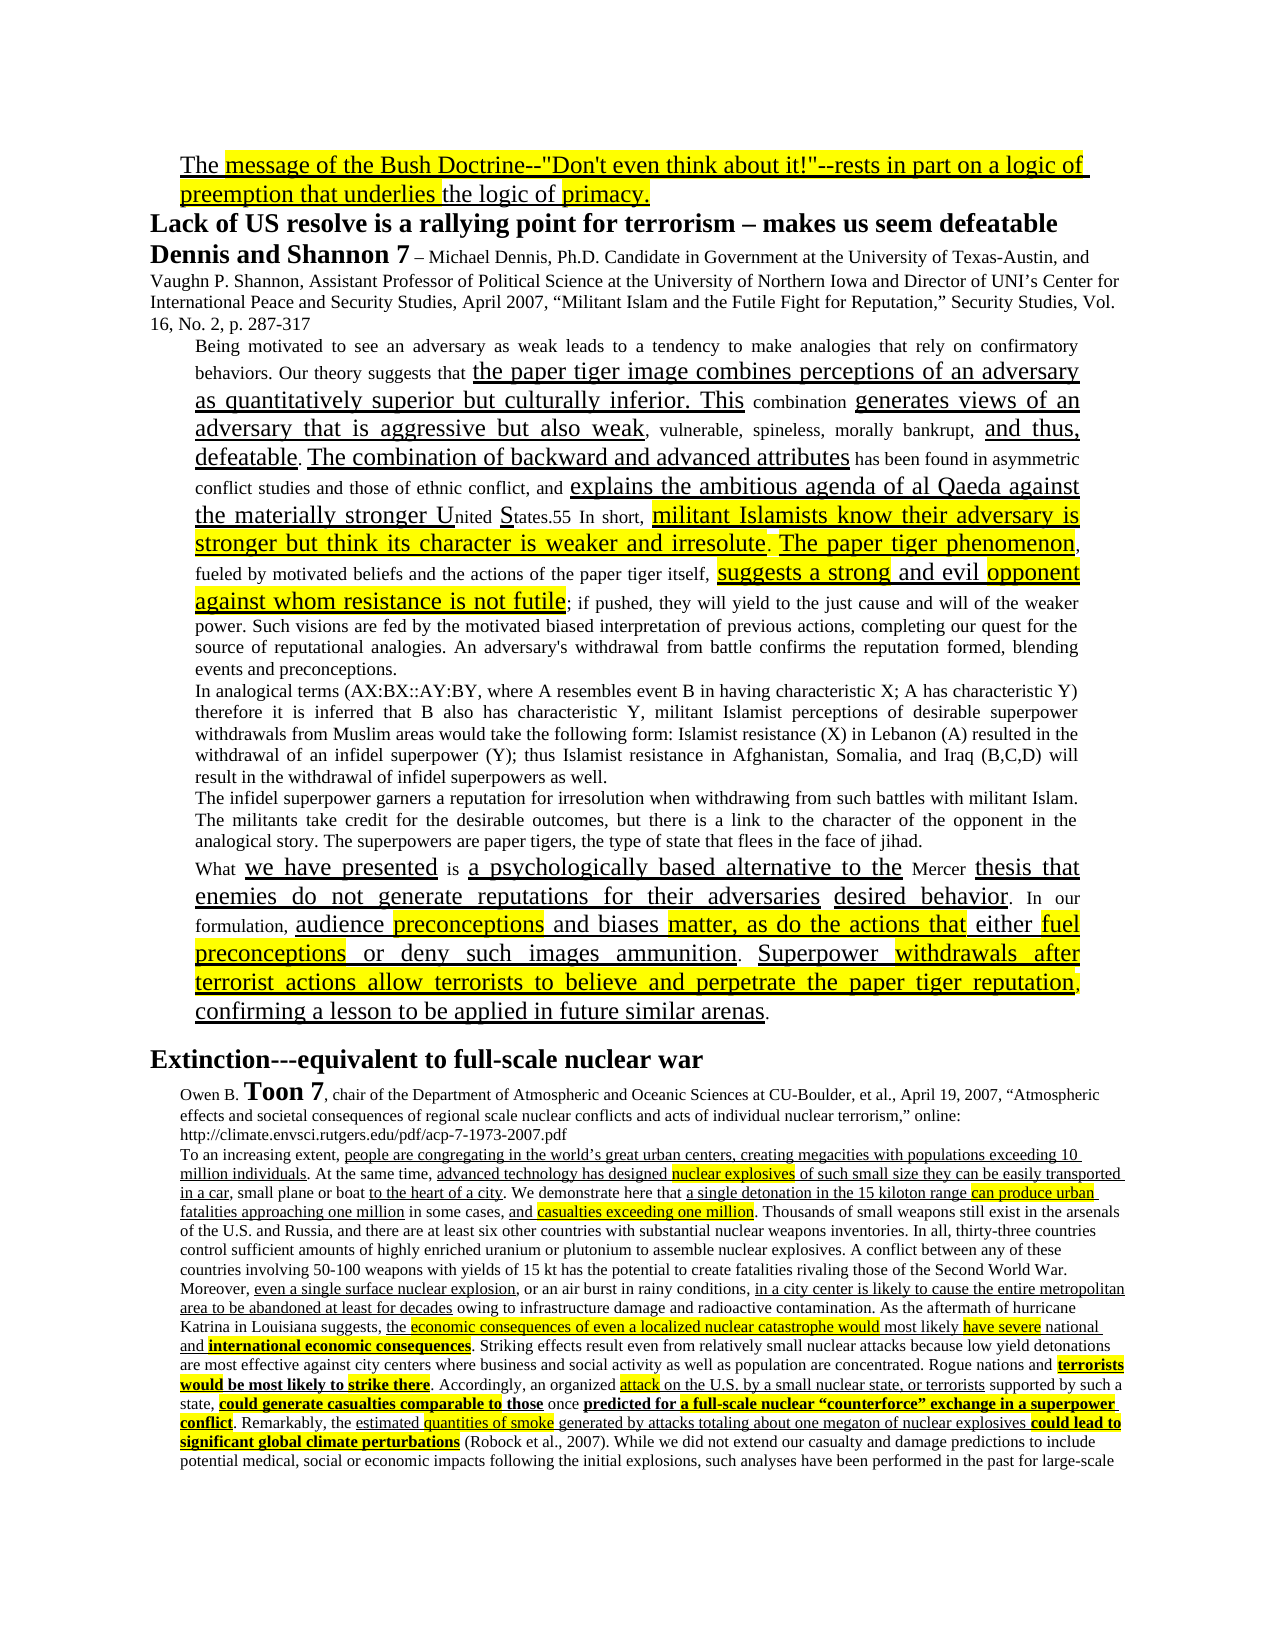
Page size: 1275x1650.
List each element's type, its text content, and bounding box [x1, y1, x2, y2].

text Dennis and Shannon 7 – Michael Dennis, Ph.D. Candidate in Government at the University of Texas-Austin, and Vaughn P. Shannon, Assistant Professor of Political Science at the University of Northern Iowa and Director of UNI’s Center for International Peace and Security Studies, April 2007, “Militant Islam and the Futile Fight for Reputation,” Security Studies, Vol. 16, No. 2, p. 287-317 [150, 239, 1125, 334]
text In analogical terms (AX:BX::AY:BY, where A resembles event B in having characteristic X; A has characteristic Y) therefore it is inferred that B also has characteristic Y, militant Islamist perceptions of desirable superpower withdrawals from Muslim areas would take the following form: Islamist resistance (X) in Lebanon (A) resulted in the withdrawal of an infidel superpower (Y); thus Islamist resistance in Afghanistan, Somalia, and Iraq (B,C,D) will result in the withdrawal of infidel superpowers as well. [195, 679, 1080, 787]
subtitle Extinction---equivalent to full-scale nuclear war [150, 1044, 1125, 1075]
text Owen B. Toon 7, chair of the Department of Atmospheric and Oceanic Sciences at CU-Boulder, et al., April 19, 2007, “Atmospheric effects and societal consequences of regional scale nuclear conflicts and acts of individual nuclear terrorism,” online: http://climate.envsci.rutgers.edu/pdf/acp-7-1973-2007.pdf [180, 1075, 1125, 1144]
text The infidel superpower garners a reputation for irresolution when withdrawing from such battles with militant Islam. The militants take credit for the desirable outcomes, but there is a link to the character of the opponent in the analogical story. The superpowers are paper tigers, the type of state that flees in the face of jihad. [195, 787, 1080, 852]
text Being motivated to see an adversary as weak leads to a tendency to make analogies that rely on confirmatory behaviors. Our theory suggests that the paper tiger image combines perceptions of an adversary as quantitatively superior but culturally inferior. This combination generates views of an adversary that is aggressive but also weak, vulnerable, spineless, morally bankrupt, and thus, defeatable. The combination of backward and advanced attributes has been found in asymmetric conflict studies and those of ethnic conflict, and explains the ambitious agenda of al Qaeda against the materially stronger United States.55 In short, militant Islamists know their adversary is stronger but think its character is weaker and irresolute. The paper tiger phenomenon, fueled by motivated beliefs and the actions of the paper tiger itself, suggests a strong and evil opponent against whom resistance is not futile; if pushed, they will yield to the just cause and will of the weaker power. Such visions are fed by the motivated biased interpretation of previous actions, completing our quest for the source of reputational analogies. An adversary's withdrawal from battle confirms the reputation formed, blending events and preconceptions. [195, 557, 1080, 679]
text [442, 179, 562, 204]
subtitle Lack of US resolve is a rallying point for terrorism – makes us seem defeatable [150, 207, 1125, 239]
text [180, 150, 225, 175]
text Being motivated to see an adversary as weak leads to a tendency to make analogies that rely on confirmatory behaviors. Our theory suggests that the paper tiger image combines perceptions of an adversary as quantitatively superior but culturally inferior. This combination generates views of an adversary that is aggressive but also weak, vulnerable, spineless, morally bankrupt, and thus, defeatable. The combination of backward and advanced attributes has been found in asymmetric conflict studies and those of ethnic conflict, and explains the ambitious agenda of al Qaeda against the materially stronger United States.55 In short, militant Islamists know their adversary is stronger but think its character is weaker and irresolute. The paper tiger phenomenon, fueled by motivated beliefs and the actions of the paper tiger itself, suggests a strong and evil opponent against whom resistance is not futile; if pushed, they will yield to the just cause and will of the weaker power. Such visions are fed by the motivated biased interpretation of previous actions, completing our quest for the source of reputational analogies. An adversary's withdrawal from battle confirms the reputation formed, blending events and preconceptions. [195, 334, 1080, 557]
text What we have presented is a psychologically based alternative to the Mercer thesis that enemies do not generate reputations for their adversaries desired behavior. In our formulation, audience preconceptions and biases matter, as do the actions that either fuel preconceptions or deny such images ammunition. Superpower withdrawals after terrorist actions allow terrorists to believe and perpetrate the paper tiger reputation, confirming a lesson to be applied in future similar arenas. [195, 852, 1080, 967]
